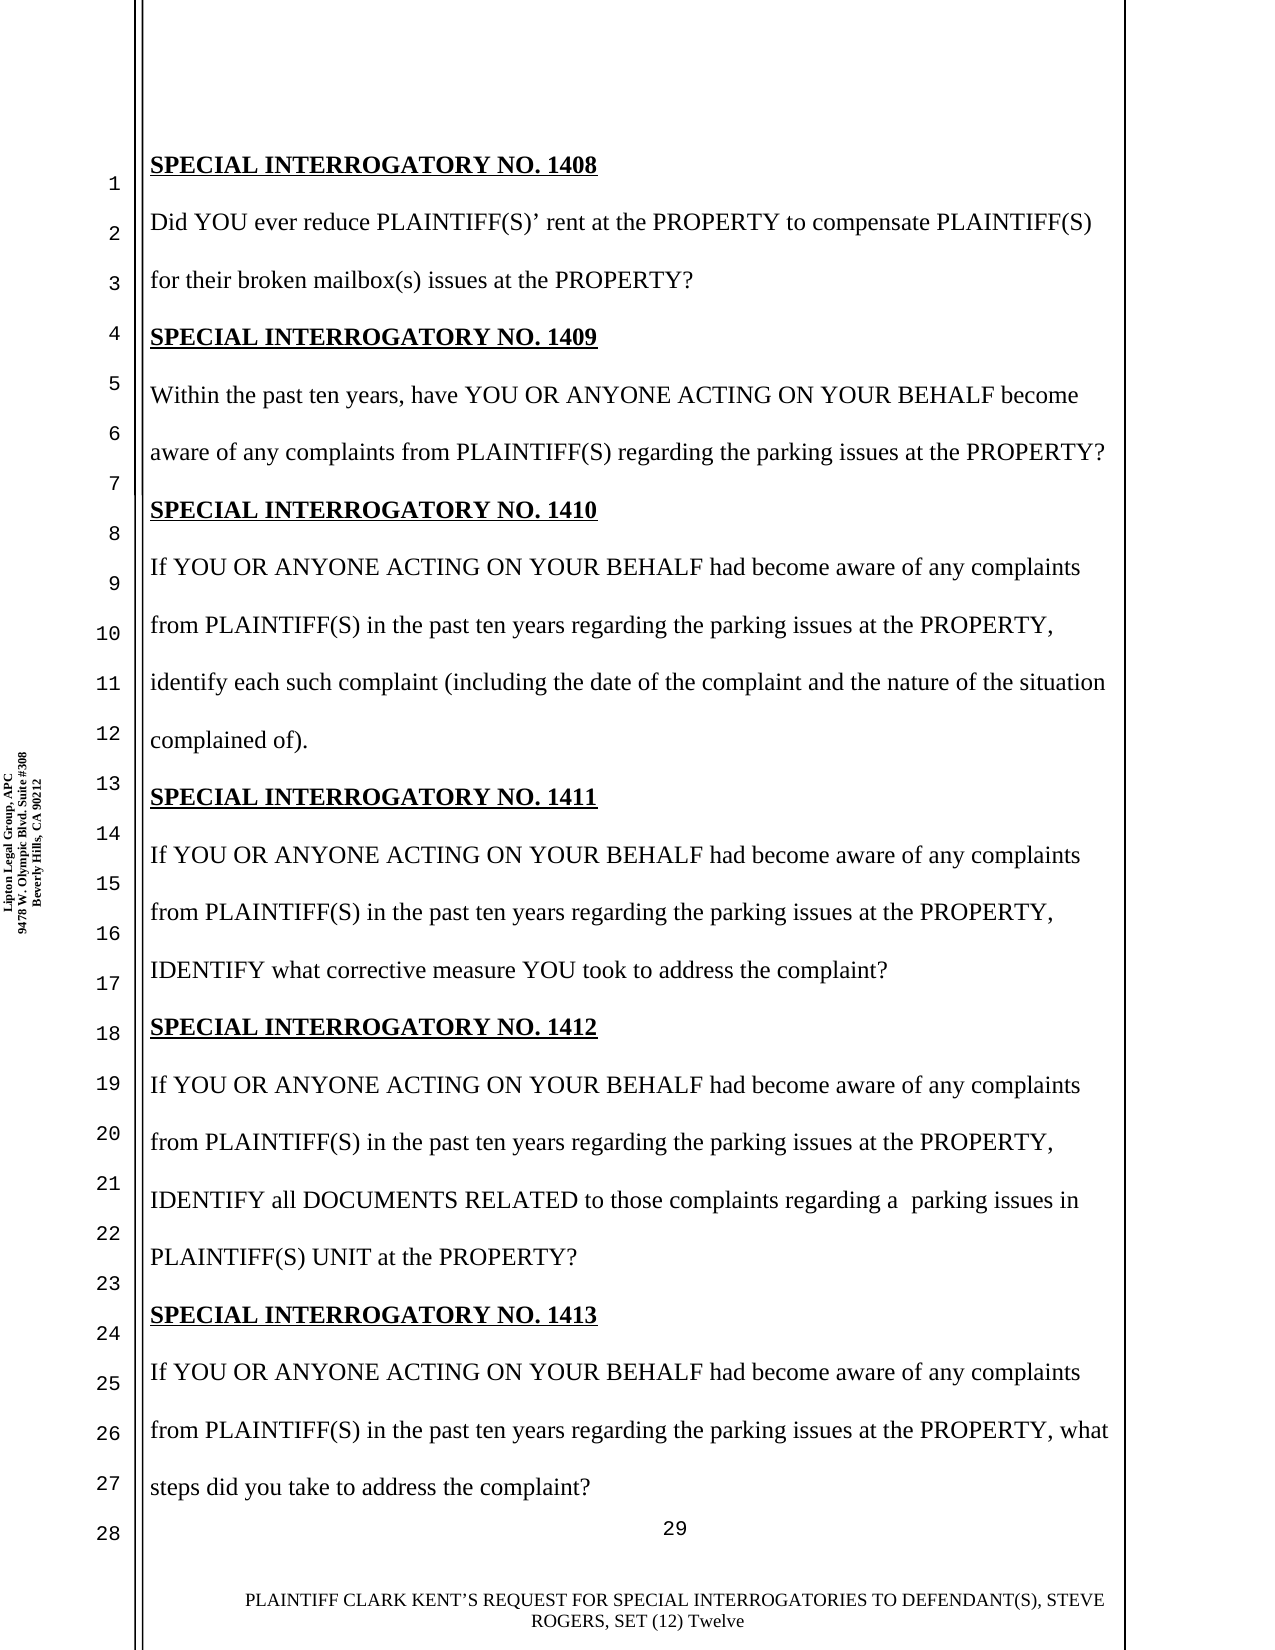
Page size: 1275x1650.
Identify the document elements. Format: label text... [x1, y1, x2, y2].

text If YOU OR ANYONE ACTING ON YOUR BEHALF had become aware of any complaints from PLAINTIFF(S) in the past ten years regarding the parking issues at the PROPERTY, IDENTIFY what corrective measure YOU took to address the complaint? [150, 840, 1125, 984]
text If YOU OR ANYONE ACTING ON YOUR BEHALF had become aware of any complaints from PLAINTIFF(S) in the past ten years regarding the parking issues at the PROPERTY, identify each such complaint (including the date of the complaint and the nature of the situation complained of). [150, 552, 1125, 754]
text SPECIAL INTERROGATORY NO. 1409 [150, 322, 1125, 351]
text If YOU OR ANYONE ACTING ON YOUR BEHALF had become aware of any complaints from PLAINTIFF(S) in the past ten years regarding the parking issues at the PROPERTY, what steps did you take to address the complaint? [150, 1357, 1125, 1501]
text SPECIAL INTERROGATORY NO. 1412 [150, 1012, 1125, 1041]
text SPECIAL INTERROGATORY NO. 1411 [150, 782, 1125, 811]
text SPECIAL INTERROGATORY NO. 1410 [150, 495, 1125, 524]
text Within the past ten years, have YOU OR ANYONE ACTING ON YOUR BEHALF become aware of any complaints from PLAINTIFF(S) regarding the parking issues at the PROPERTY? [150, 380, 1125, 466]
text If YOU OR ANYONE ACTING ON YOUR BEHALF had become aware of any complaints from PLAINTIFF(S) in the past ten years regarding the parking issues at the PROPERTY, IDENTIFY all DOCUMENTS RELATED to those complaints regarding a parking issues in PLAINTIFF(S) UNIT at the PROPERTY? [150, 1070, 1125, 1271]
text SPECIAL INTERROGATORY NO. 1413 [150, 1300, 1125, 1329]
text Did YOU ever reduce PLAINTIFF(S)’ rent at the PROPERTY to compensate PLAINTIFF(S) for their broken mailbox(s) issues at the PROPERTY? [150, 207, 1125, 294]
text SPECIAL INTERROGATORY NO. 1408 [150, 150, 1125, 179]
